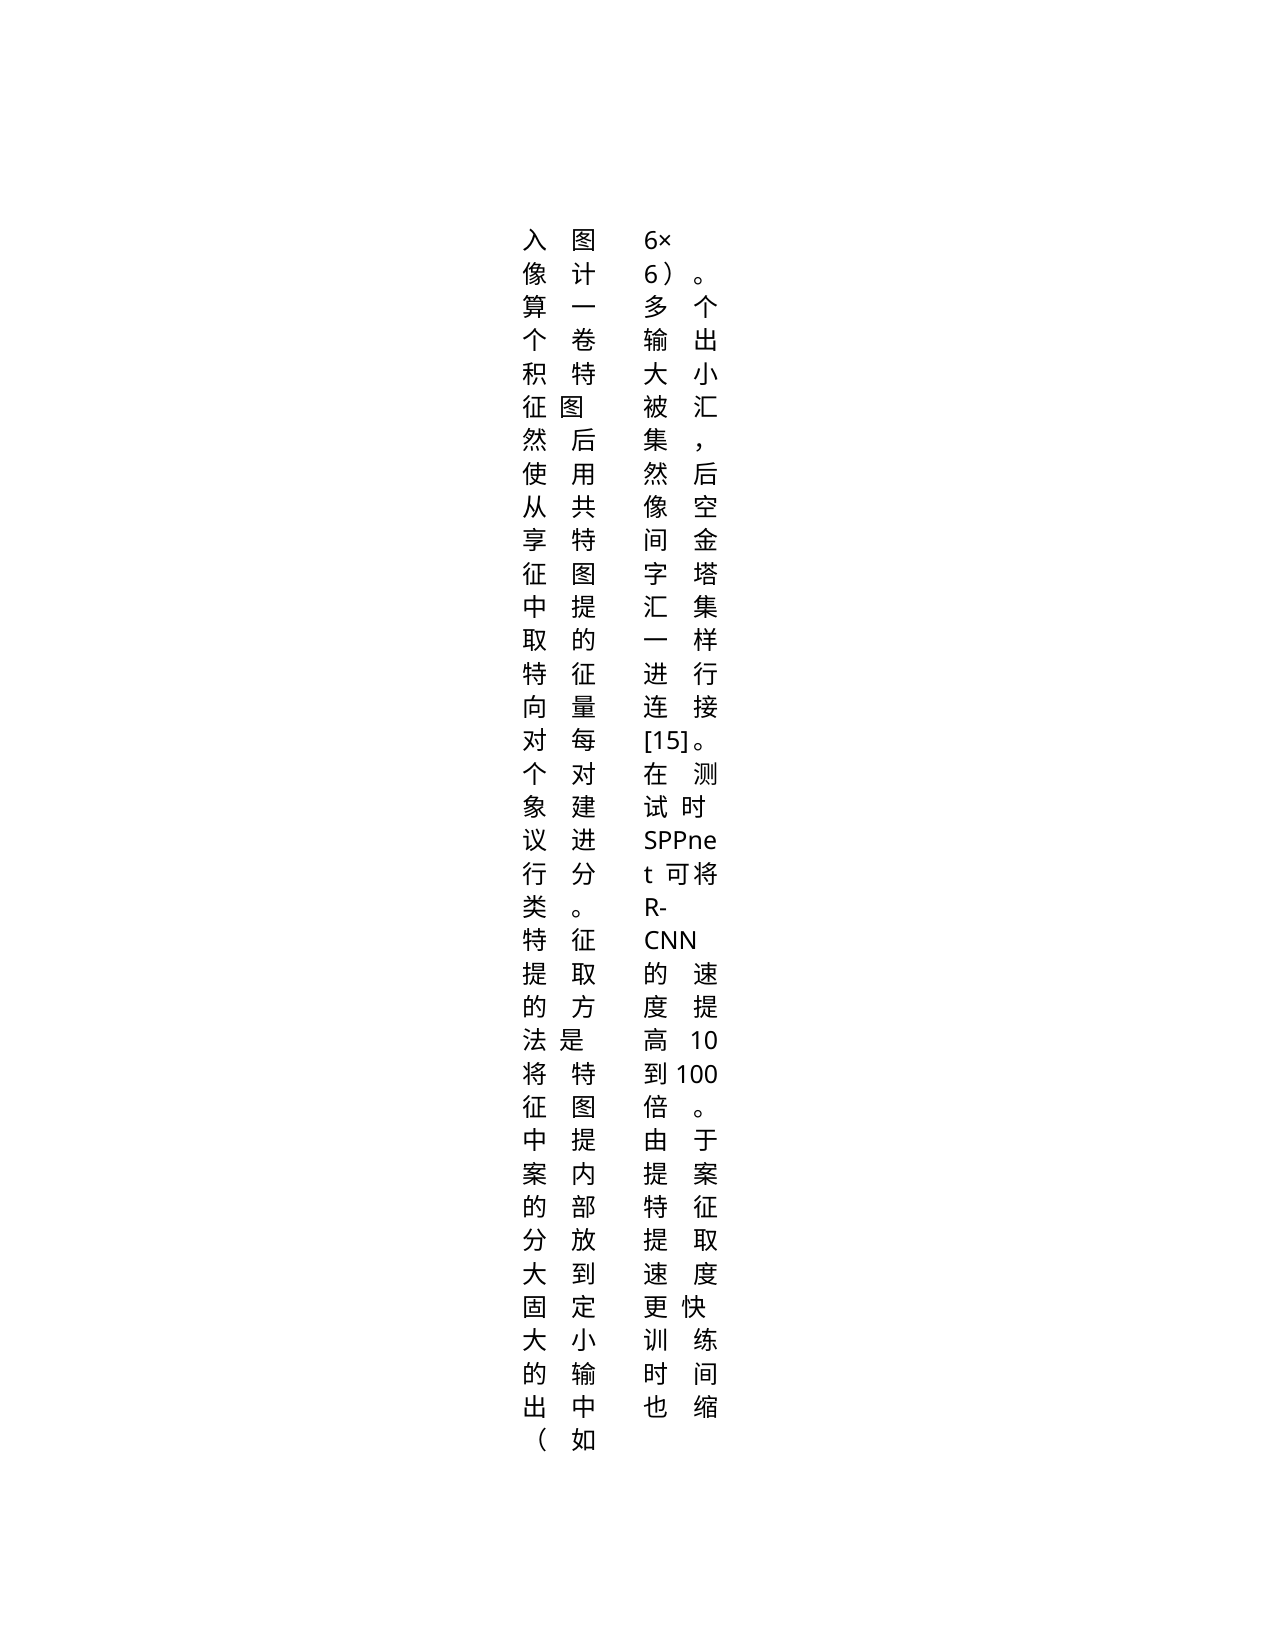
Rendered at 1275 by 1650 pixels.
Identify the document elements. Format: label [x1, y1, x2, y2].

text [643, 223, 718, 1423]
text [522, 223, 597, 1456]
